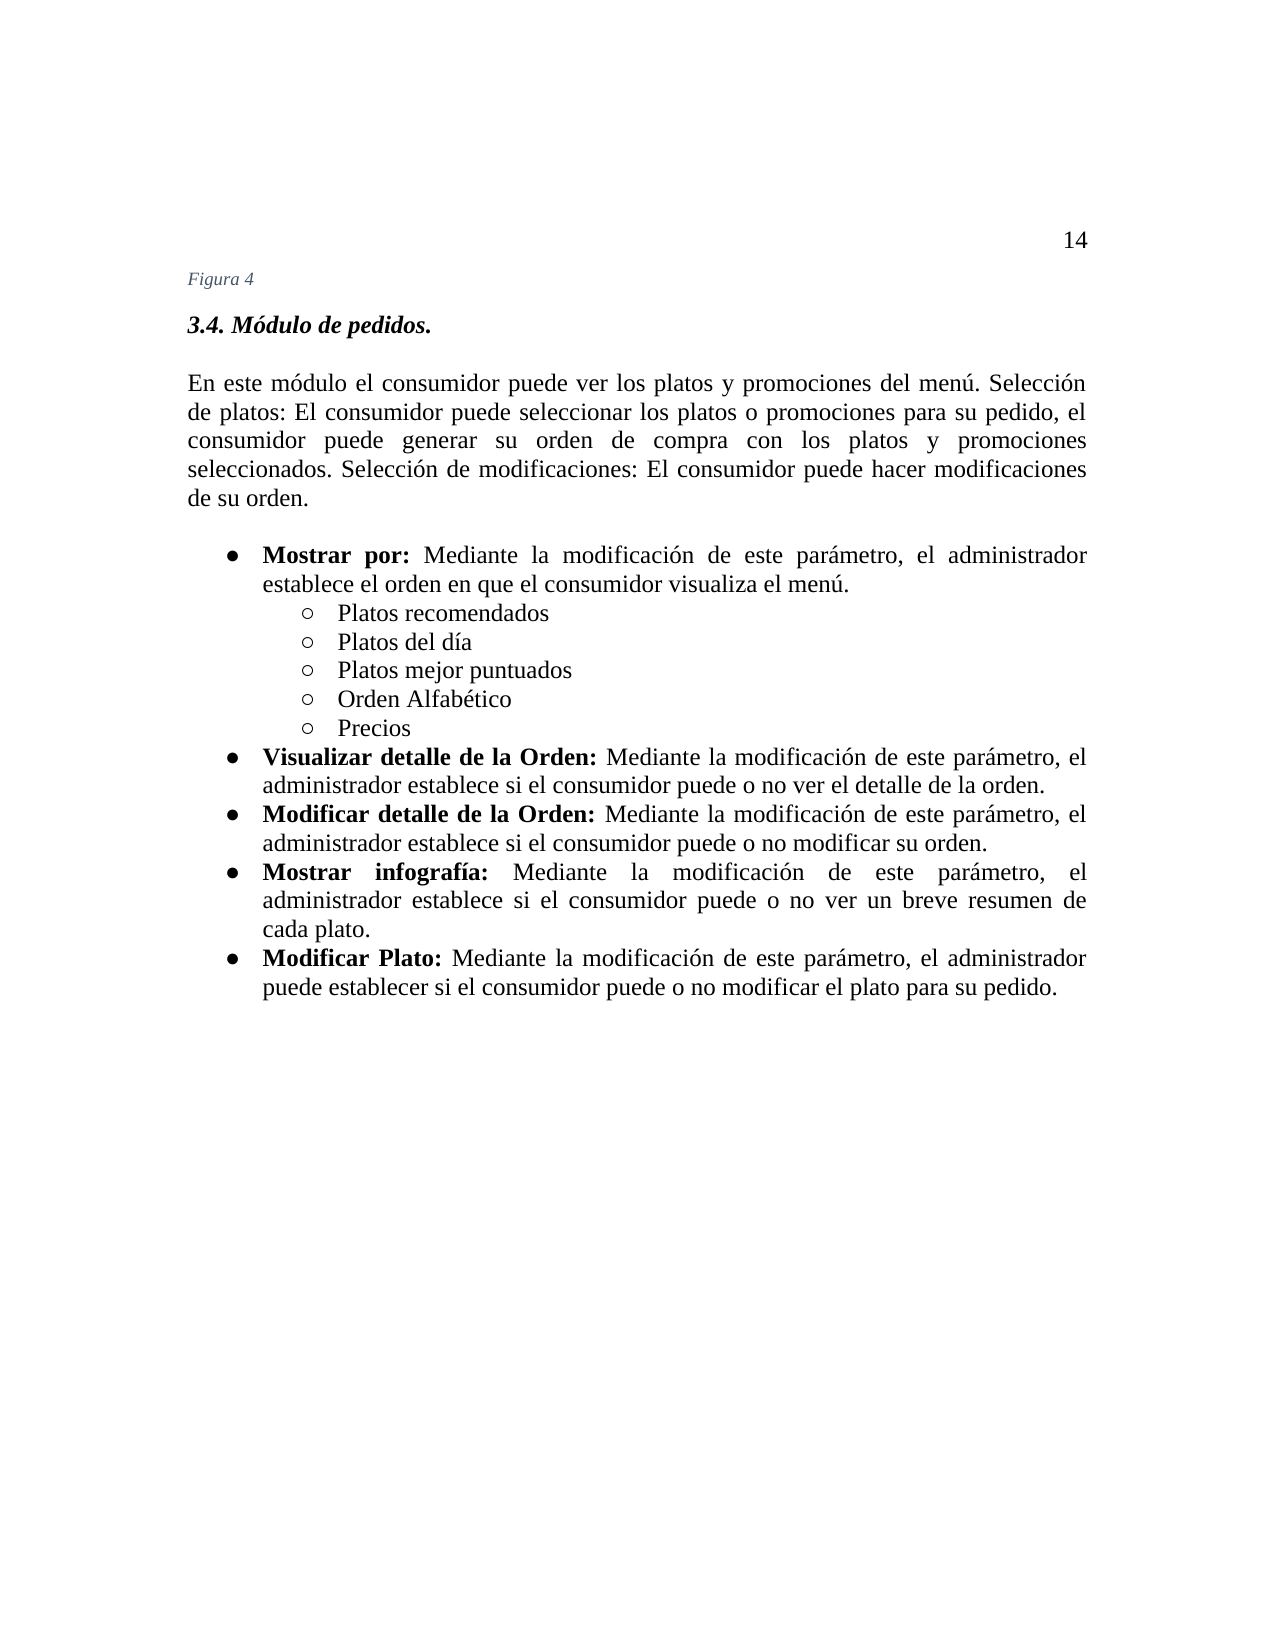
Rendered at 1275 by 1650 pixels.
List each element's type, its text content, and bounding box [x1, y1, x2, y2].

list Mostrar por: Mediante la modificación de este parámetro, el administrador establece el orden en que el consumidor visualiza el menú. [225, 541, 1087, 598]
list Precios [300, 713, 1087, 742]
list Platos recomendados [300, 598, 1087, 627]
text En este módulo el consumidor puede ver los platos y promociones del menú. Selección de platos: El consumidor puede seleccionar los platos o promociones para su pedido, el consumidor puede generar su orden de compra con los platos y promociones seleccionados. Selección de modificaciones: El consumidor puede hacer modificaciones de su orden. [187, 368, 1087, 512]
list Mostrar infografía: Mediante la modificación de este parámetro, el administrador establece si el consumidor puede o no ver un breve resumen de cada plato. [225, 857, 1087, 943]
list Platos del día [300, 627, 1087, 656]
list Orden Alfabético [300, 684, 1087, 713]
list Modificar detalle de la Orden: Mediante la modificación de este parámetro, el administrador establece si el consumidor puede o no modificar su orden. [225, 799, 1087, 857]
subtitle 3.4. Módulo de pedidos. [187, 311, 1087, 339]
list Modificar Plato: Mediante la modificación de este parámetro, el administrador puede establecer si el consumidor puede o no modificar el plato para su pedido. [225, 943, 1087, 1001]
list Platos mejor puntuados [300, 656, 1087, 684]
list Visualizar detalle de la Orden: Mediante la modificación de este parámetro, el administrador establece si el consumidor puede o no ver el detalle de la orden. [225, 742, 1087, 799]
text Figura 4 [187, 268, 1087, 290]
